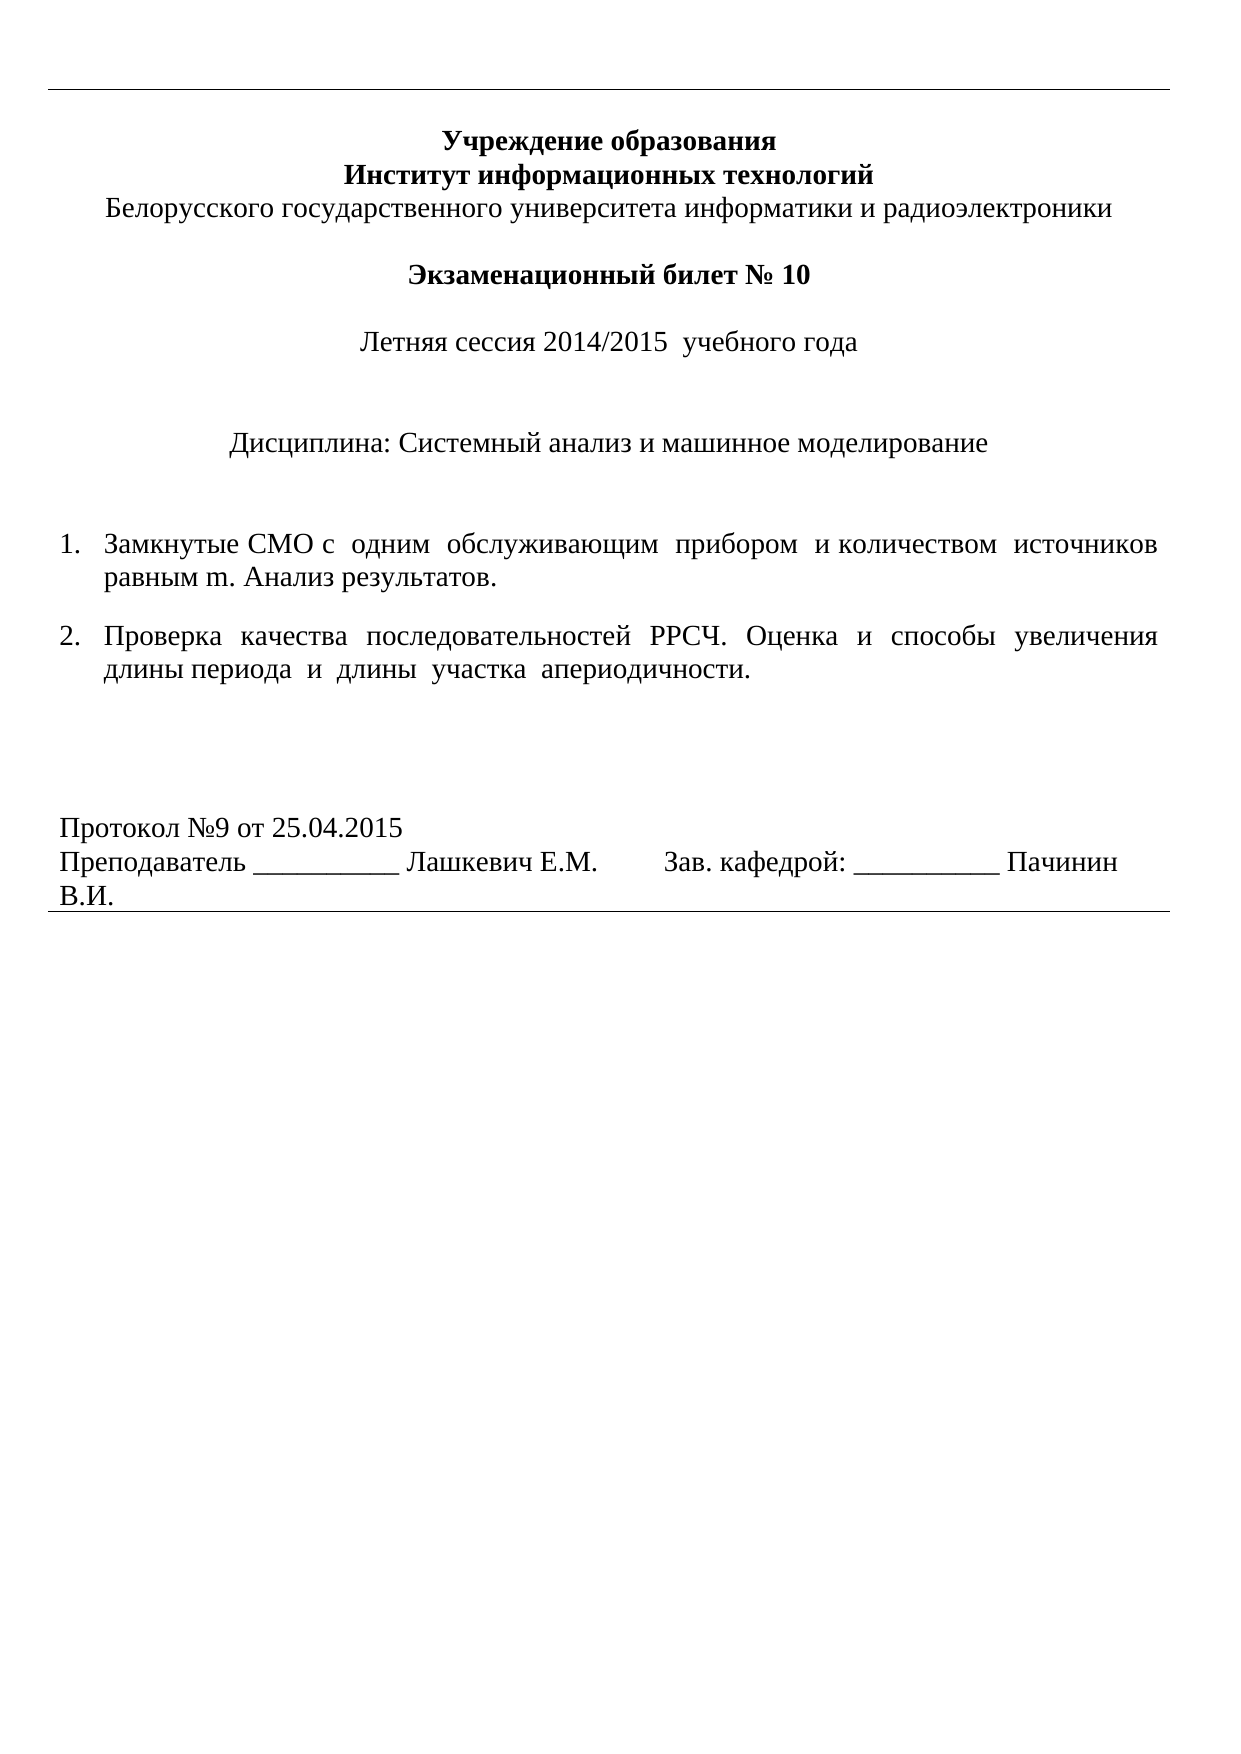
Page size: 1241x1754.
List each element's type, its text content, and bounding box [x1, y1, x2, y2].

table_cell Учреждение образования Институт информационных технологий Белорусского государственного университета информатики и радиоэлектроники Экзаменационный билет № 10 Летняя сессия 2014/2015 учебного года Дисциплина: Системный анализ и машинное моделирование Замкнутые СМО с одним обслуживающим прибором и количеством источников равным m. Анализ результатов. Проверка качества последовательностей РРСЧ. Оценка и способы увеличения длины периода и длины участка апериодичности. Протокол №9 от 25.04.2015 Преподаватель __________ Лашкевич Е.М. Зав. кафедрой: __________ Пачинин В.И. [48, 90, 1170, 911]
